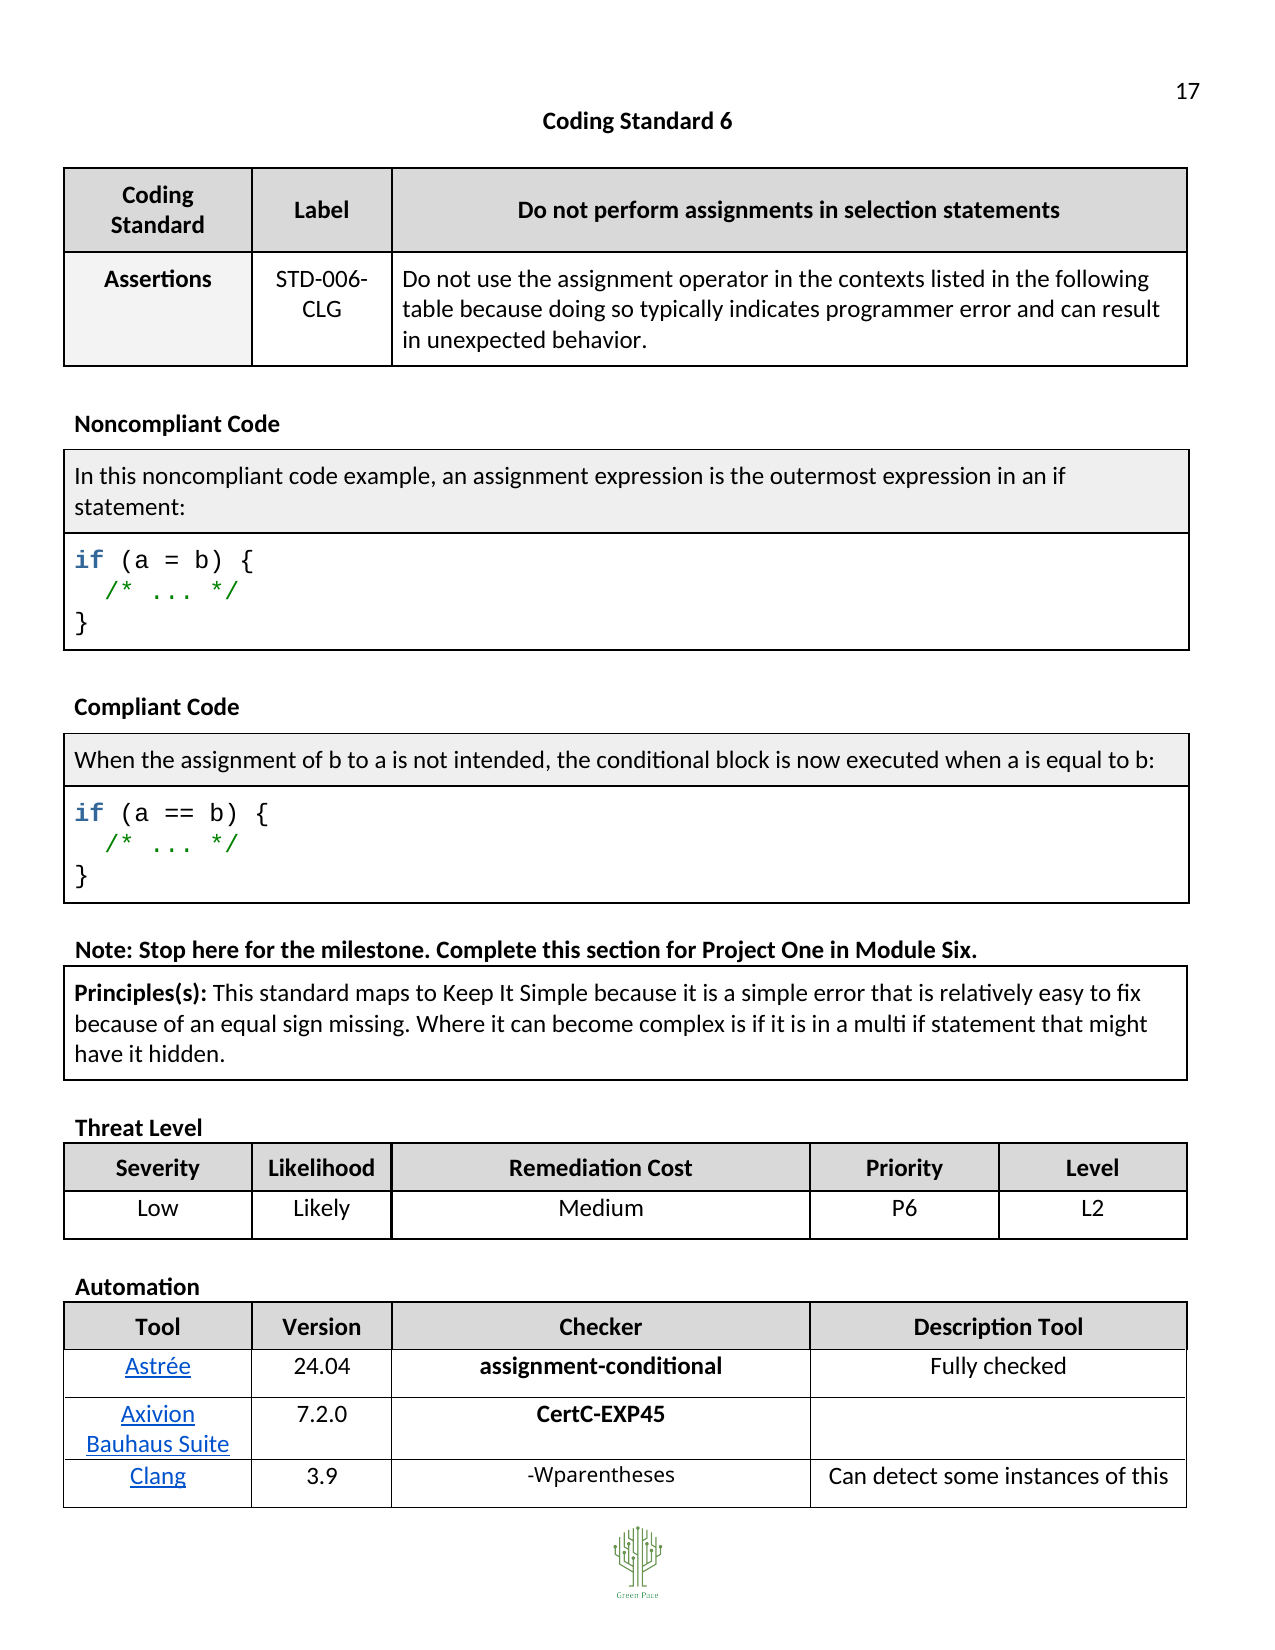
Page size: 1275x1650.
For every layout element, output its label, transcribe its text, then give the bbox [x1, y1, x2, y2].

table_header Compliant Code [64, 681, 1189, 732]
table_header Tool [65, 1303, 251, 1349]
table_cell assignment-conditional [392, 1350, 810, 1397]
table_cell Fully checked [811, 1349, 1186, 1397]
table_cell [811, 1459, 1186, 1507]
table_header Description Tool [811, 1303, 1186, 1349]
table_cell Assertions [65, 253, 251, 365]
table_cell When the assignment of b to a is not intended, the conditional block is now executed when a is equal to b: [65, 734, 1188, 785]
table_cell Medium [393, 1192, 809, 1238]
table_header Priority [811, 1144, 998, 1190]
table_cell -Wparentheses [392, 1460, 810, 1507]
table_header Noncompliant Code [64, 398, 1189, 449]
table_cell L2 [1000, 1192, 1186, 1238]
table_header Level [1000, 1144, 1186, 1190]
table_cell Do not use the assignment operator in the contexts listed in the following table because doing so typically indicates programmer error and can result in unexpected behavior. [393, 253, 1186, 365]
table_header Label [253, 169, 391, 251]
table_header Version [253, 1303, 391, 1349]
table_header Do not perform assignments in selection statements [393, 169, 1186, 251]
table_cell P6 [811, 1192, 998, 1238]
table_header Remediation Cost [393, 1144, 809, 1190]
subtitle Coding Standard 6 [75, 106, 1200, 136]
table_cell Astrée [64, 1350, 251, 1397]
table_cell if (a = b) { /* ... */ } [65, 534, 1188, 648]
table_header Checker [393, 1303, 809, 1349]
table_cell [811, 1397, 1186, 1459]
table_cell 24.04 [252, 1350, 391, 1397]
table_cell Clang [64, 1459, 251, 1507]
text Threat Level [75, 1112, 1200, 1142]
table_cell Likely [253, 1192, 390, 1238]
picture [605, 1521, 670, 1606]
table_cell STD-006-CLG [253, 253, 391, 365]
table_cell if (a == b) { /* ... */ } [65, 787, 1188, 902]
text Automation [75, 1271, 1200, 1301]
table_header Likelihood [253, 1144, 390, 1190]
table_cell In this noncompliant code example, an assignment expression is the outermost expression in an if statement: [65, 450, 1188, 532]
table_cell Low [65, 1192, 251, 1238]
table_cell 7.2.0 [252, 1398, 391, 1459]
table_cell Axivion Bauhaus Suite [64, 1397, 251, 1459]
text Note: Stop here for the milestone. Complete this section for Project One in Module Six. [75, 934, 1200, 965]
table_cell CertC-EXP45 [392, 1398, 810, 1459]
table_header Coding Standard [65, 169, 251, 251]
table_header Severity [65, 1144, 251, 1190]
table_header Principles(s): This standard maps to Keep It Simple because it is a simple error that is relatively easy to fix because of an equal sign missing. Where it can become complex is if it is in a multi if statement that might have it hidden. [65, 967, 1186, 1079]
table_cell 3.9 [252, 1460, 391, 1507]
